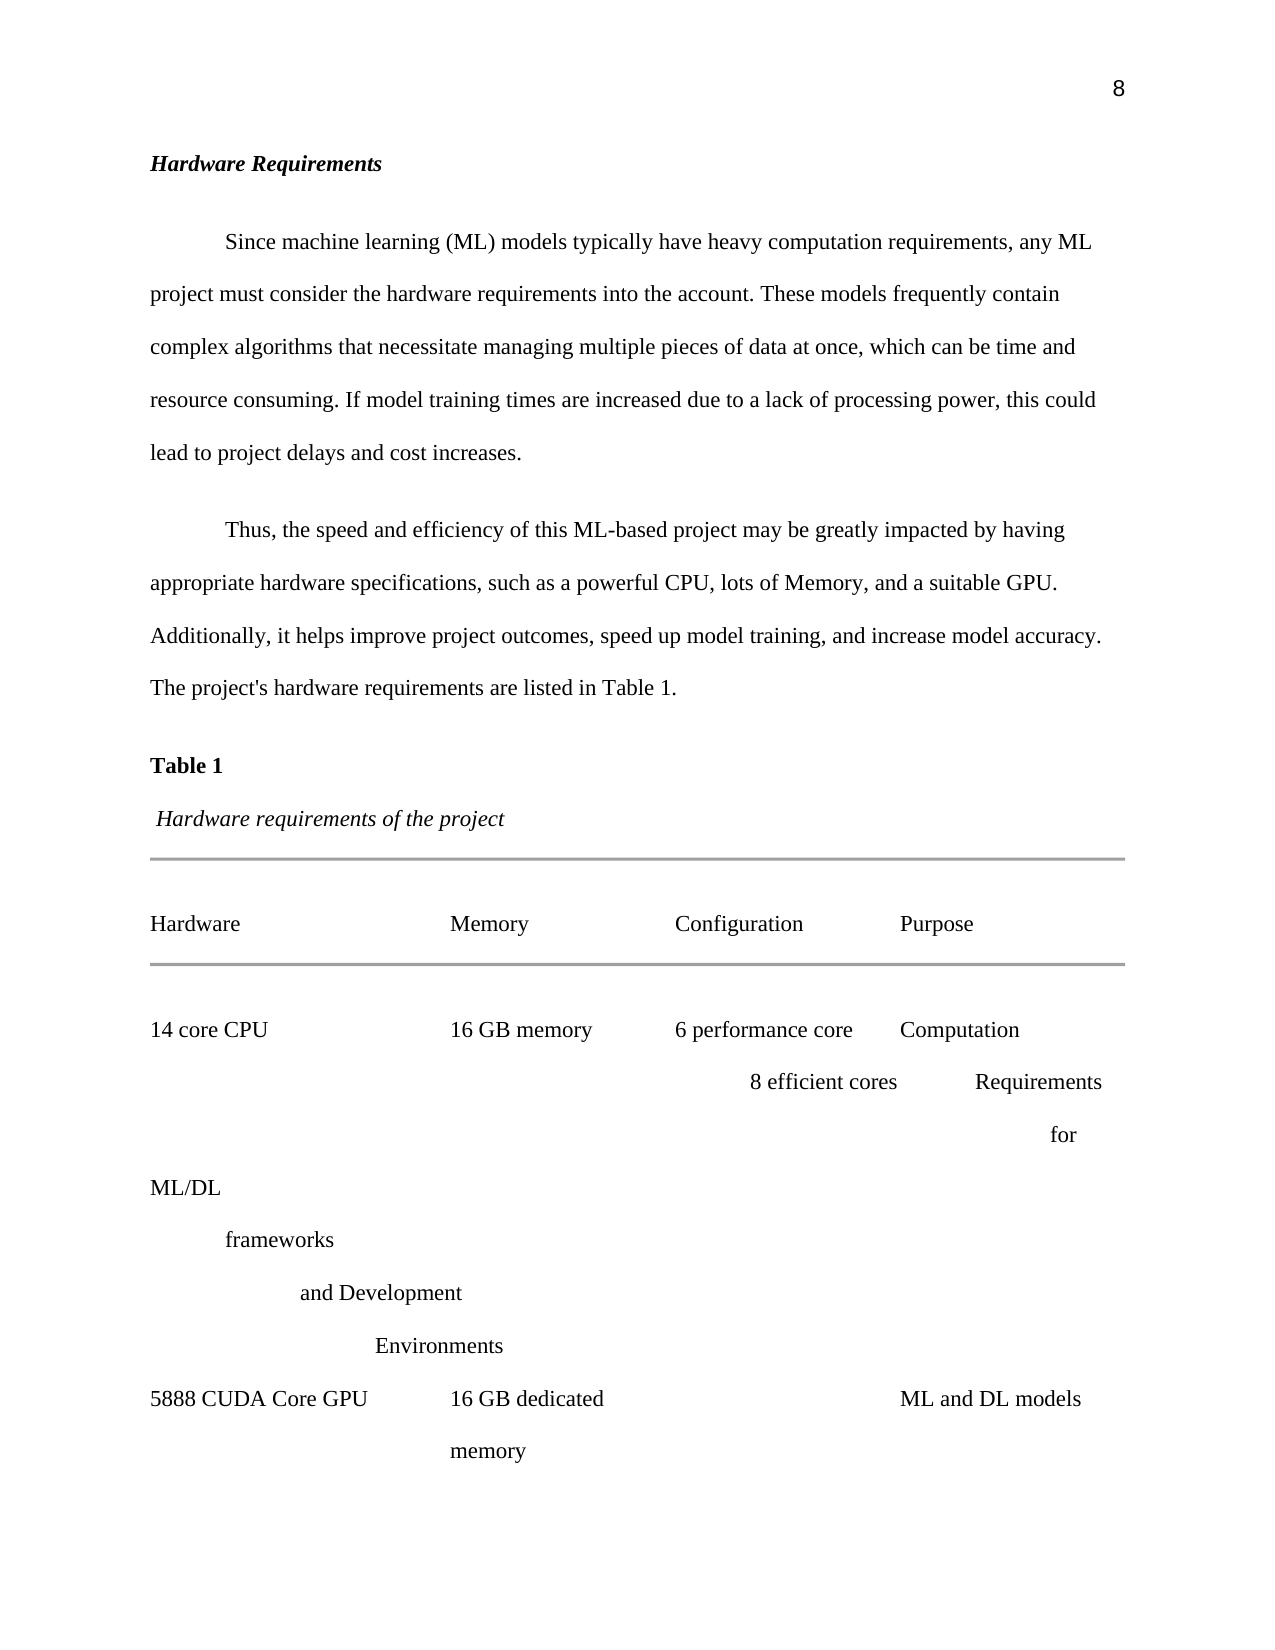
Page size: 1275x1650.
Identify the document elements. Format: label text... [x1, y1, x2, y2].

text memory [375, 1437, 1125, 1464]
text Thus, the speed and efficiency of this ML-based project may be greatly impacted by having appropriate hardware specifications, such as a powerful CPU, lots of Memory, and a suitable GPU. Additionally, it helps improve project outcomes, speed up model training, and increase model accuracy. The project's hardware requirements are listed in Table 1. [150, 516, 1125, 701]
text 14 core CPU 16 GB memory 6 performance core Computation 8 efficient cores Requirements for ML/DL frameworks and Development Environments [150, 1016, 1125, 1358]
text 5888 CUDA Core GPU 16 GB dedicated ML and DL models [150, 1384, 1125, 1411]
text Hardware Requirements [150, 150, 1125, 176]
text Table 1 [150, 752, 1125, 778]
text Hardware Memory Configuration Purpose [150, 910, 1125, 937]
text Hardware requirements of the project [150, 805, 1125, 831]
text Since machine learning (ML) models typically have heavy computation requirements, any ML project must consider the hardware requirements into the account. These models frequently contain complex algorithms that necessitate managing multiple pieces of data at once, which can be time and resource consuming. If model training times are increased due to a lack of processing power, this could lead to project delays and cost increases. [150, 228, 1125, 465]
